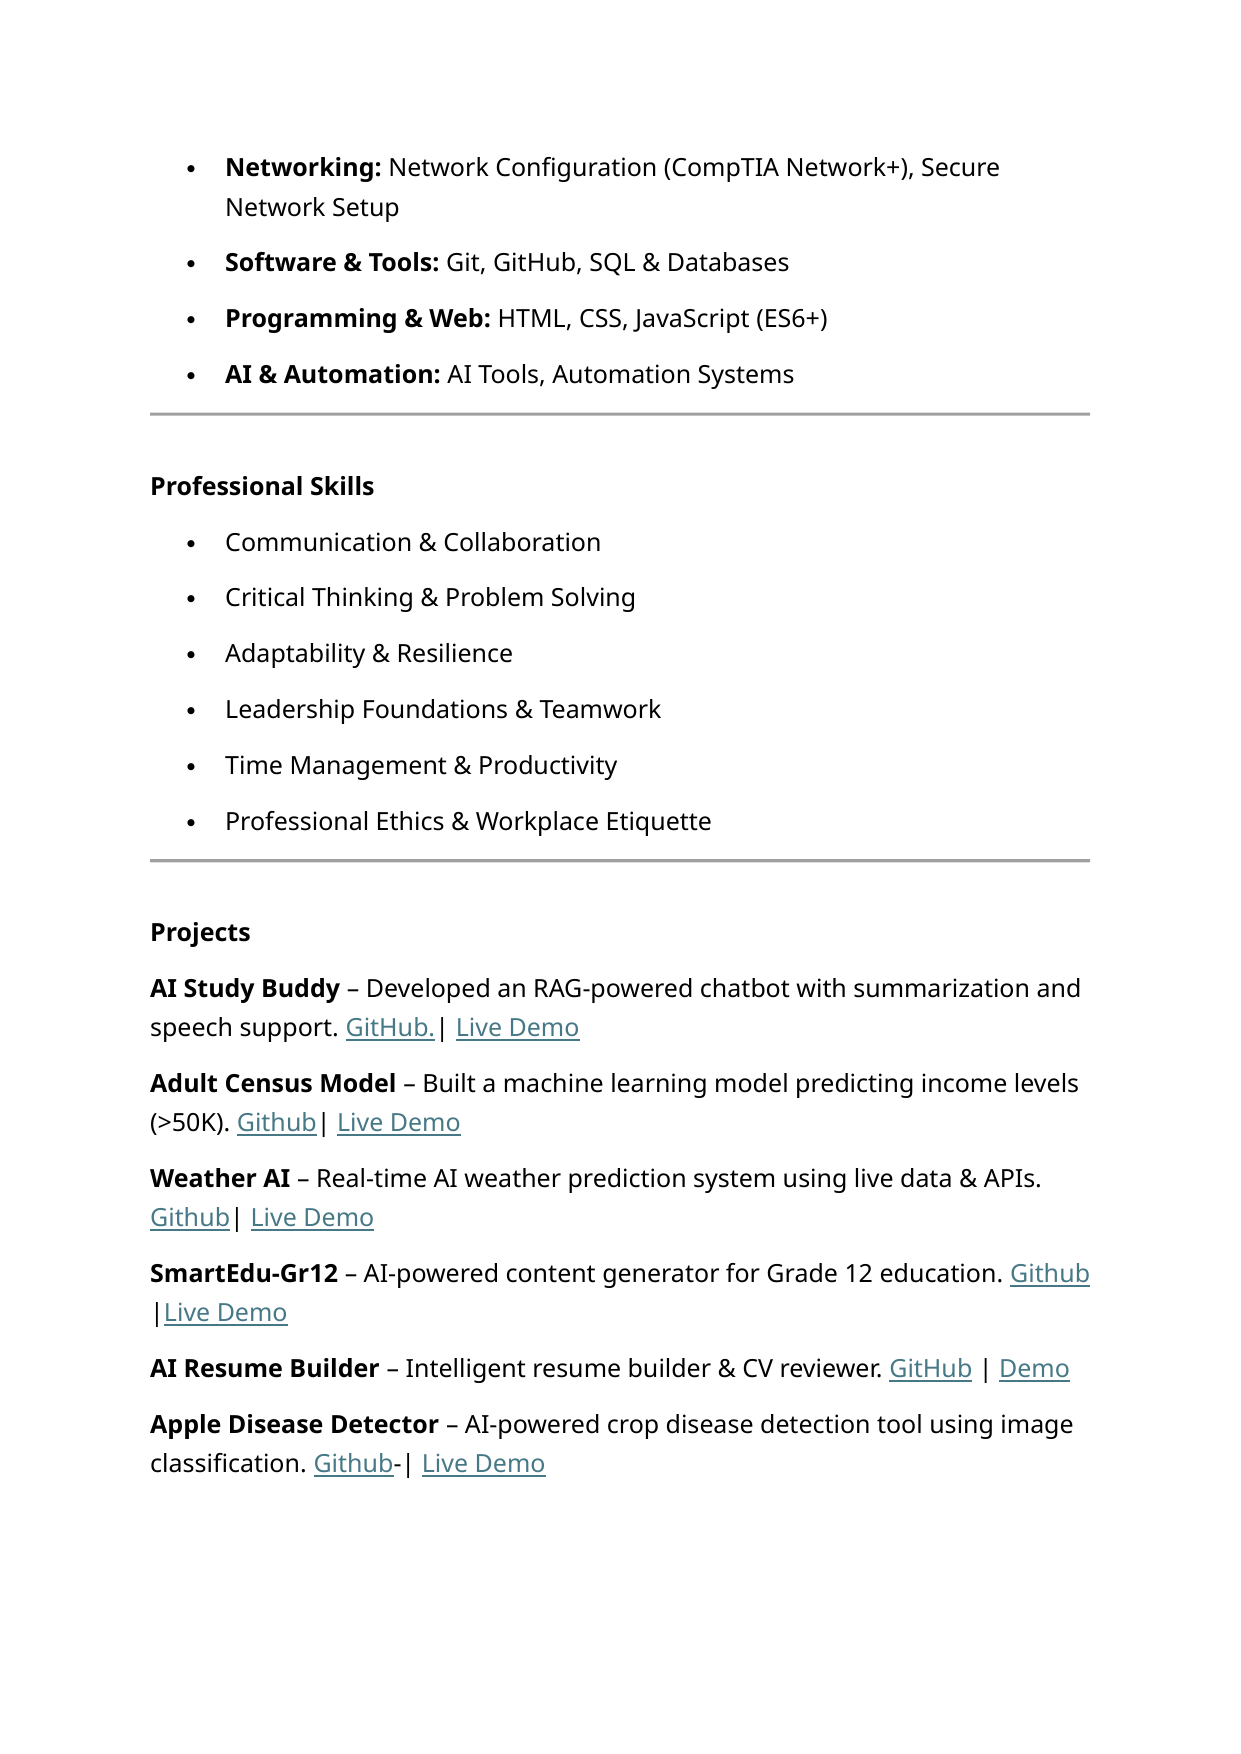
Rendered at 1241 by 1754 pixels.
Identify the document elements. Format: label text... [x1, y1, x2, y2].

text Apple Disease Detector – AI-powered crop disease detection tool using image classification. Github-| Live Demo [150, 1407, 1090, 1480]
text Projects [150, 915, 1090, 949]
list Programming & Web: HTML, CSS, JavaScript (ES6+) [187, 301, 1090, 335]
list Adaptability & Resilience [187, 636, 1090, 670]
text AI Resume Builder – Intelligent resume builder & CV reviewer. GitHub | Demo [150, 1351, 1090, 1385]
text Adult Census Model – Built a machine learning model predicting income levels (>50K). Github| Live Demo [150, 1066, 1090, 1139]
list Critical Thinking & Problem Solving [187, 580, 1090, 614]
text AI Study Buddy – Developed an RAG-powered chatbot with summarization and speech support. GitHub.| Live Demo [150, 971, 1090, 1044]
list Time Management & Productivity [187, 747, 1090, 782]
text SmartEdu-Gr12 – AI-powered content generator for Grade 12 education. Github |Live Demo [150, 1256, 1090, 1329]
list AI & Automation: AI Tools, Automation Systems [187, 357, 1090, 391]
list Communication & Collaboration [187, 524, 1090, 558]
list Software & Tools: Git, GitHub, SQL & Databases [187, 245, 1090, 279]
list Leadership Foundations & Teamwork [187, 692, 1090, 726]
list Professional Ethics & Workplace Etiquette [187, 803, 1090, 837]
text Weather AI – Real-time AI weather prediction system using live data & APIs. Github| Live Demo [150, 1161, 1090, 1234]
text Professional Skills [150, 468, 1090, 502]
list Networking: Network Configuration (CompTIA Network+), Secure Network Setup [187, 150, 1090, 223]
